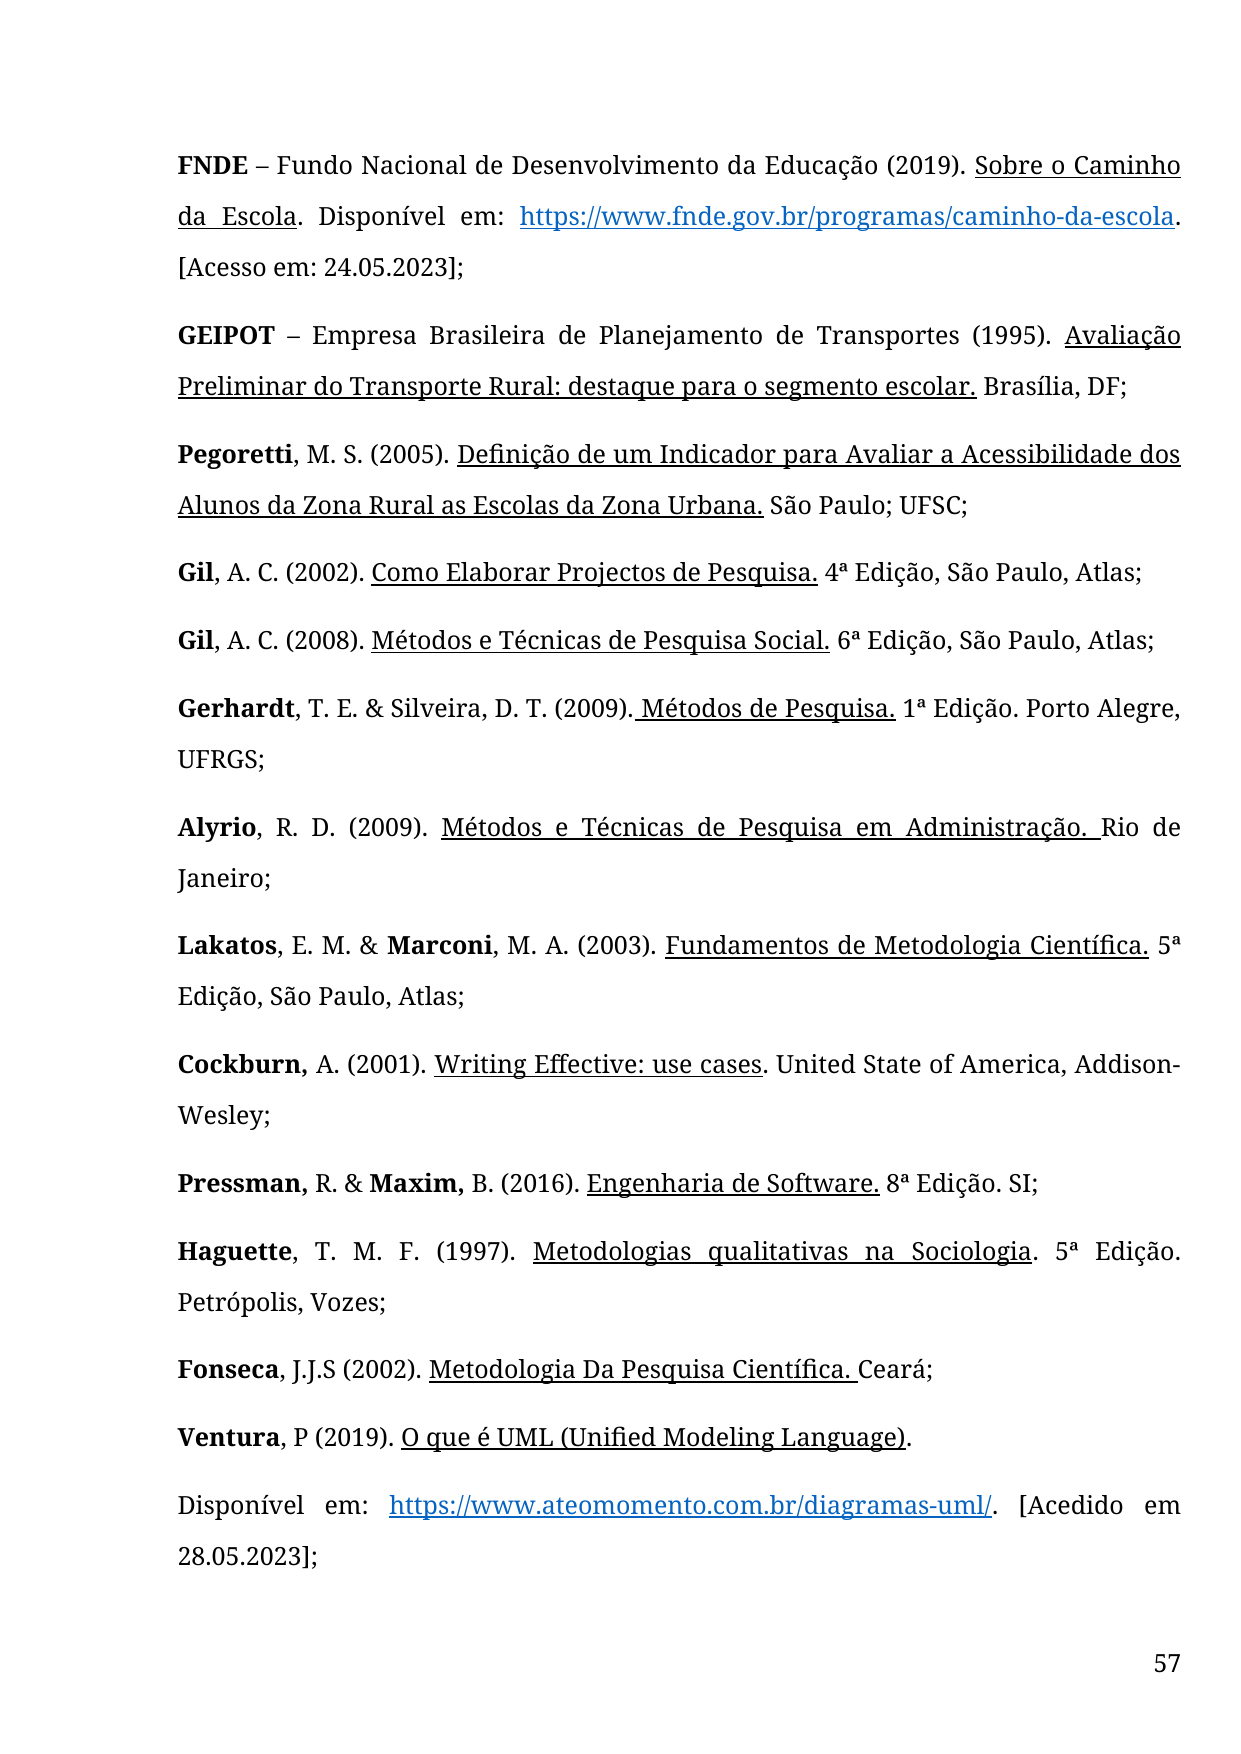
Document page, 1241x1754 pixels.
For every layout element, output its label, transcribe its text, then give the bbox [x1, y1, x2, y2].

text Disponível em: https://www.ateomomento.com.br/diagramas-uml/. [Acedido em 28.05.2023]; [177, 1487, 1181, 1572]
text Haguette, T. M. F. (1997). Metodologias qualitativas na Sociologia. 5ª Edição. Petrópolis, Vozes; [177, 1233, 1181, 1318]
text Cockburn, A. (2001). Writing Effective: use cases. United State of America, Addison-Wesley; [177, 1047, 1181, 1132]
text GEIPOT – Empresa Brasileira de Planejamento de Transportes (1995). Avaliação Preliminar do Transporte Rural: destaque para o segmento escolar. Brasília, DF; [177, 317, 1181, 403]
text Gil, A. C. (2008). Métodos e Técnicas de Pesquisa Social. 6ª Edição, São Paulo, Atlas; [177, 623, 1181, 657]
text Gil, A. C. (2002). Como Elaborar Projectos de Pesquisa. 4ª Edição, São Paulo, Atlas; [177, 555, 1181, 589]
text Alyrio, R. D. (2009). Métodos e Técnicas de Pesquisa em Administração. Rio de Janeiro; [177, 809, 1181, 894]
text Pegoretti, M. S. (2005). Definição de um Indicador para Avaliar a Acessibilidade dos Alunos da Zona Rural as Escolas da Zona Urbana. São Paulo; UFSC; [177, 436, 1181, 521]
text Pressman, R. & Maxim, B. (2016). Engenharia de Software. 8ª Edição. SI; [177, 1165, 1181, 1199]
text Fonseca, J.J.S (2002). Metodologia Da Pesquisa Científica. Ceará; [177, 1352, 1181, 1386]
text Gerhardt, T. E. & Silveira, D. T. (2009). Métodos de Pesquisa. 1ª Edição. Porto Alegre, UFRGS; [177, 690, 1181, 776]
text FNDE – Fundo Nacional de Desenvolvimento da Educação (2019). Sobre o Caminho da Escola. Disponível em: https://www.fnde.gov.br/programas/caminho-da-escola. [Acesso em: 24.05.2023]; [177, 148, 1181, 284]
text Lakatos, E. M. & Marconi, M. A. (2003). Fundamentos de Metodologia Científica. 5ª Edição, São Paulo, Atlas; [177, 928, 1181, 1013]
text Ventura, P (2019). O que é UML (Unified Modeling Language). [177, 1419, 1181, 1454]
